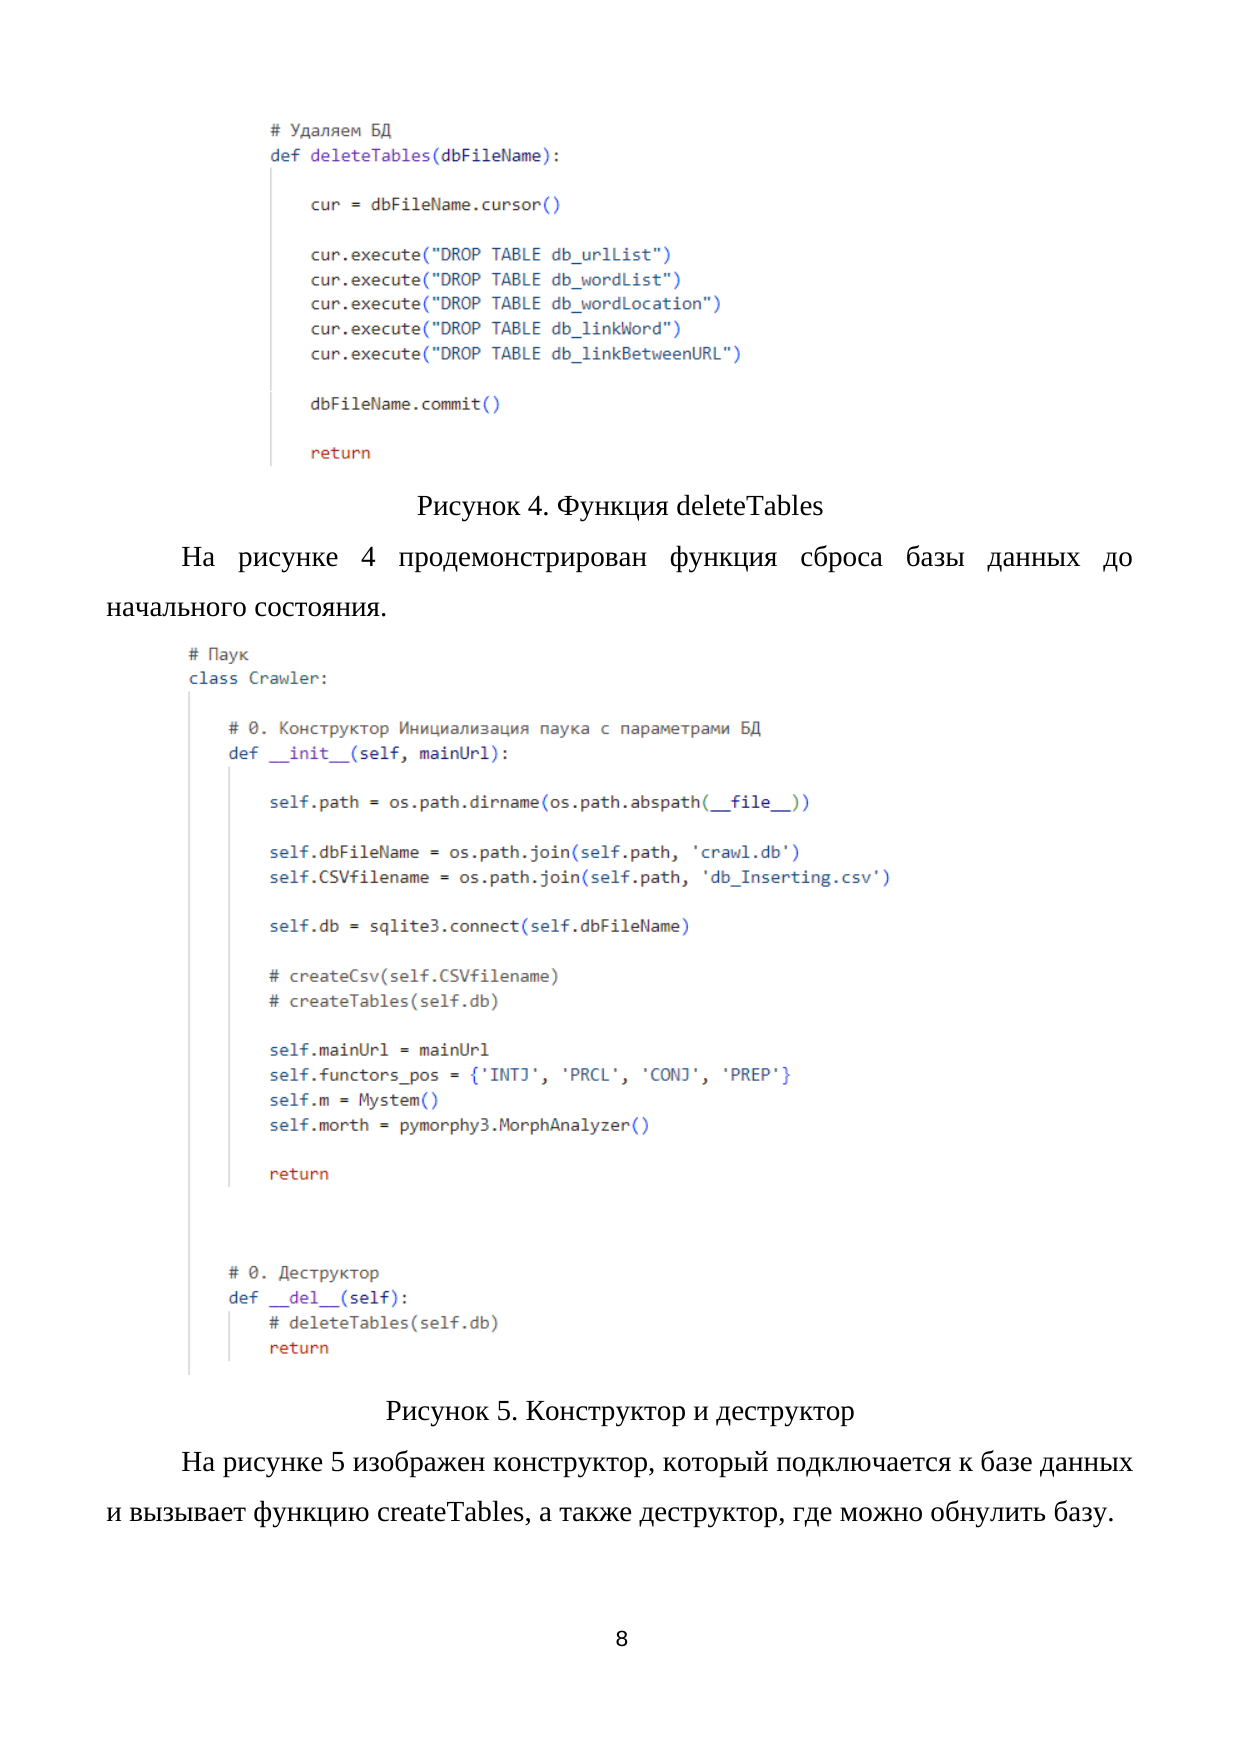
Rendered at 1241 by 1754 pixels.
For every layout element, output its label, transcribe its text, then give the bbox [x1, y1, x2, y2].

subtitle Рисунок 4. Функция deleteTables [106, 488, 1134, 522]
subtitle Рисунок 5. Конструктор и деструктор [106, 1393, 1134, 1427]
subtitle На рисунке 5 изображен конструктор, который подключается к базе данных и вызывает функцию createTables, а также деструктор, где можно обнулить базу. [106, 1444, 1134, 1528]
subtitle На рисунке 4 продемонстрирован функция сброса базы данных до начального состояния. [106, 539, 1134, 622]
picture [181, 639, 927, 1375]
picture [254, 110, 786, 470]
